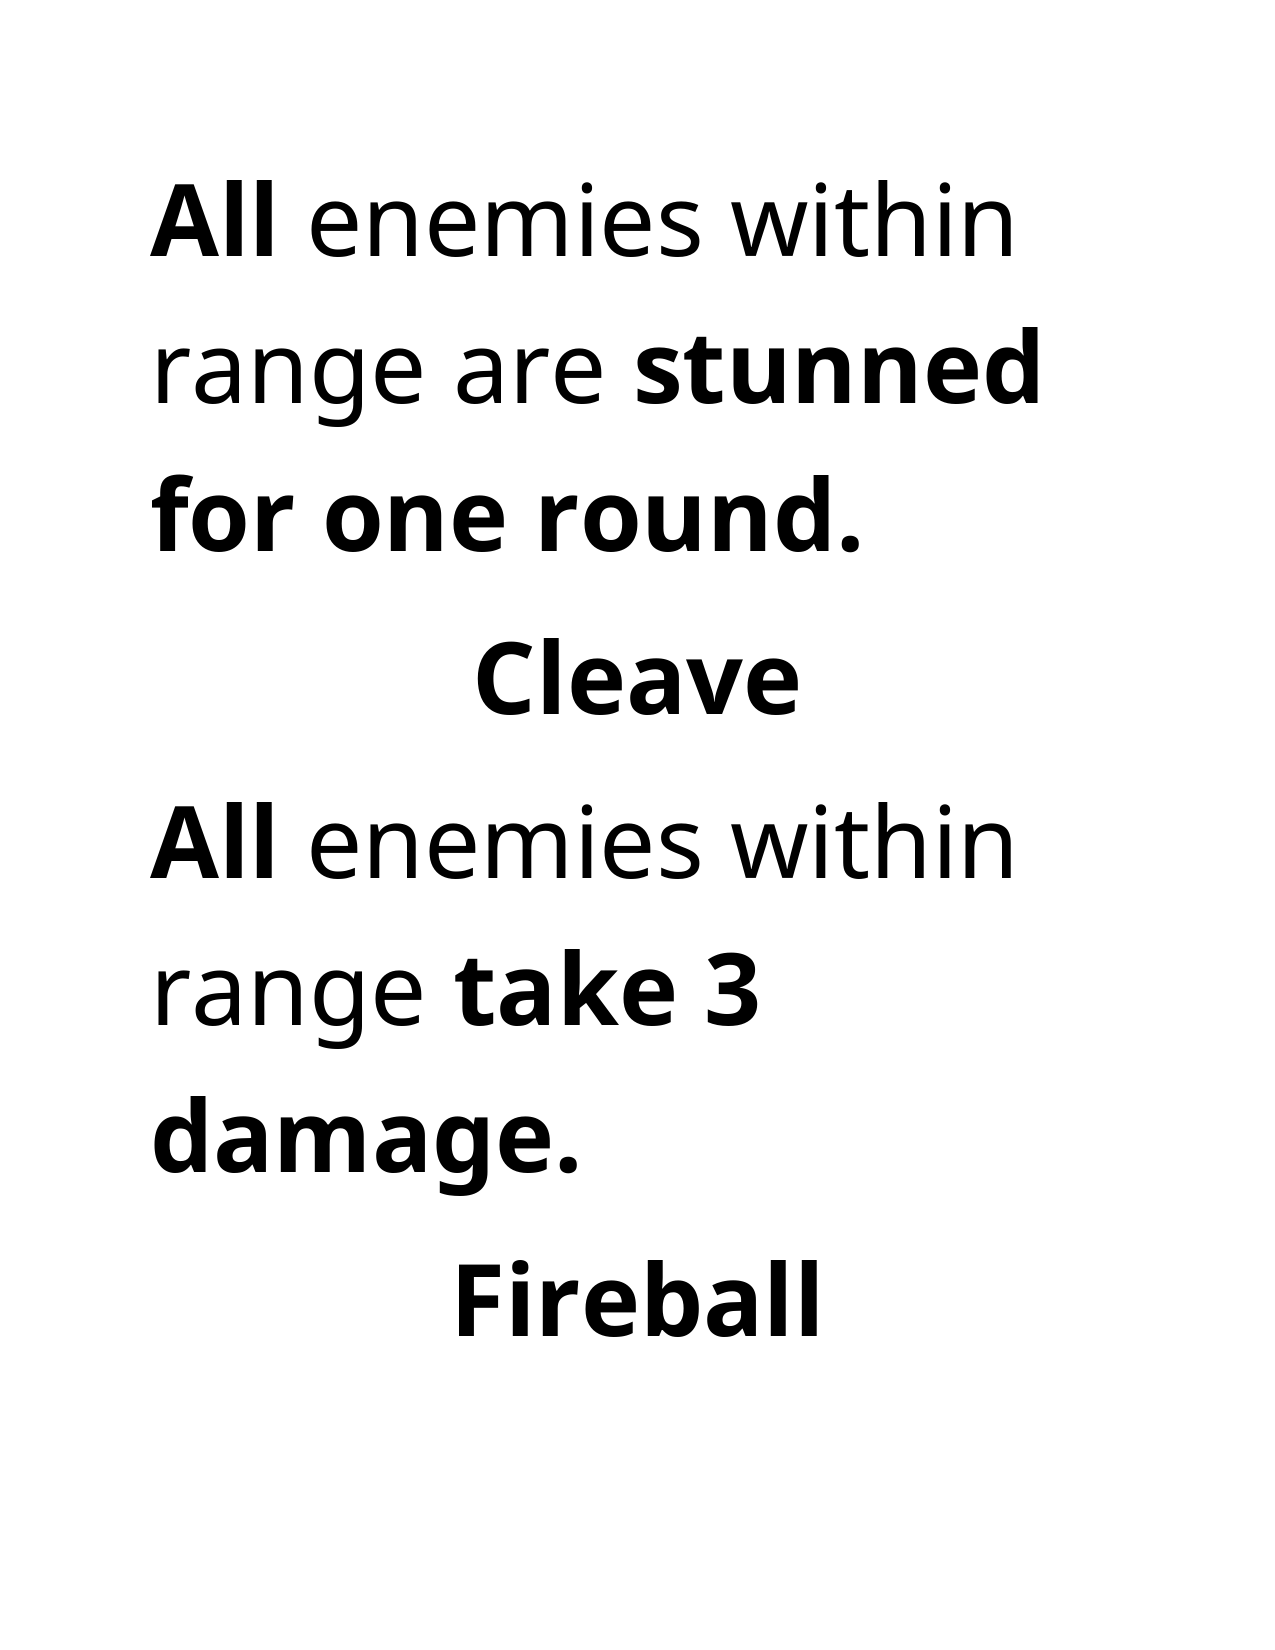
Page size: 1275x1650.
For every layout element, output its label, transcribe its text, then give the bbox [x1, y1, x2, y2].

text Fireball [150, 1229, 1125, 1366]
text All enemies within range are stunned for one round. [150, 150, 1125, 580]
text All enemies within range take 3 damage. [150, 772, 1125, 1202]
text Cleave [150, 608, 1125, 744]
